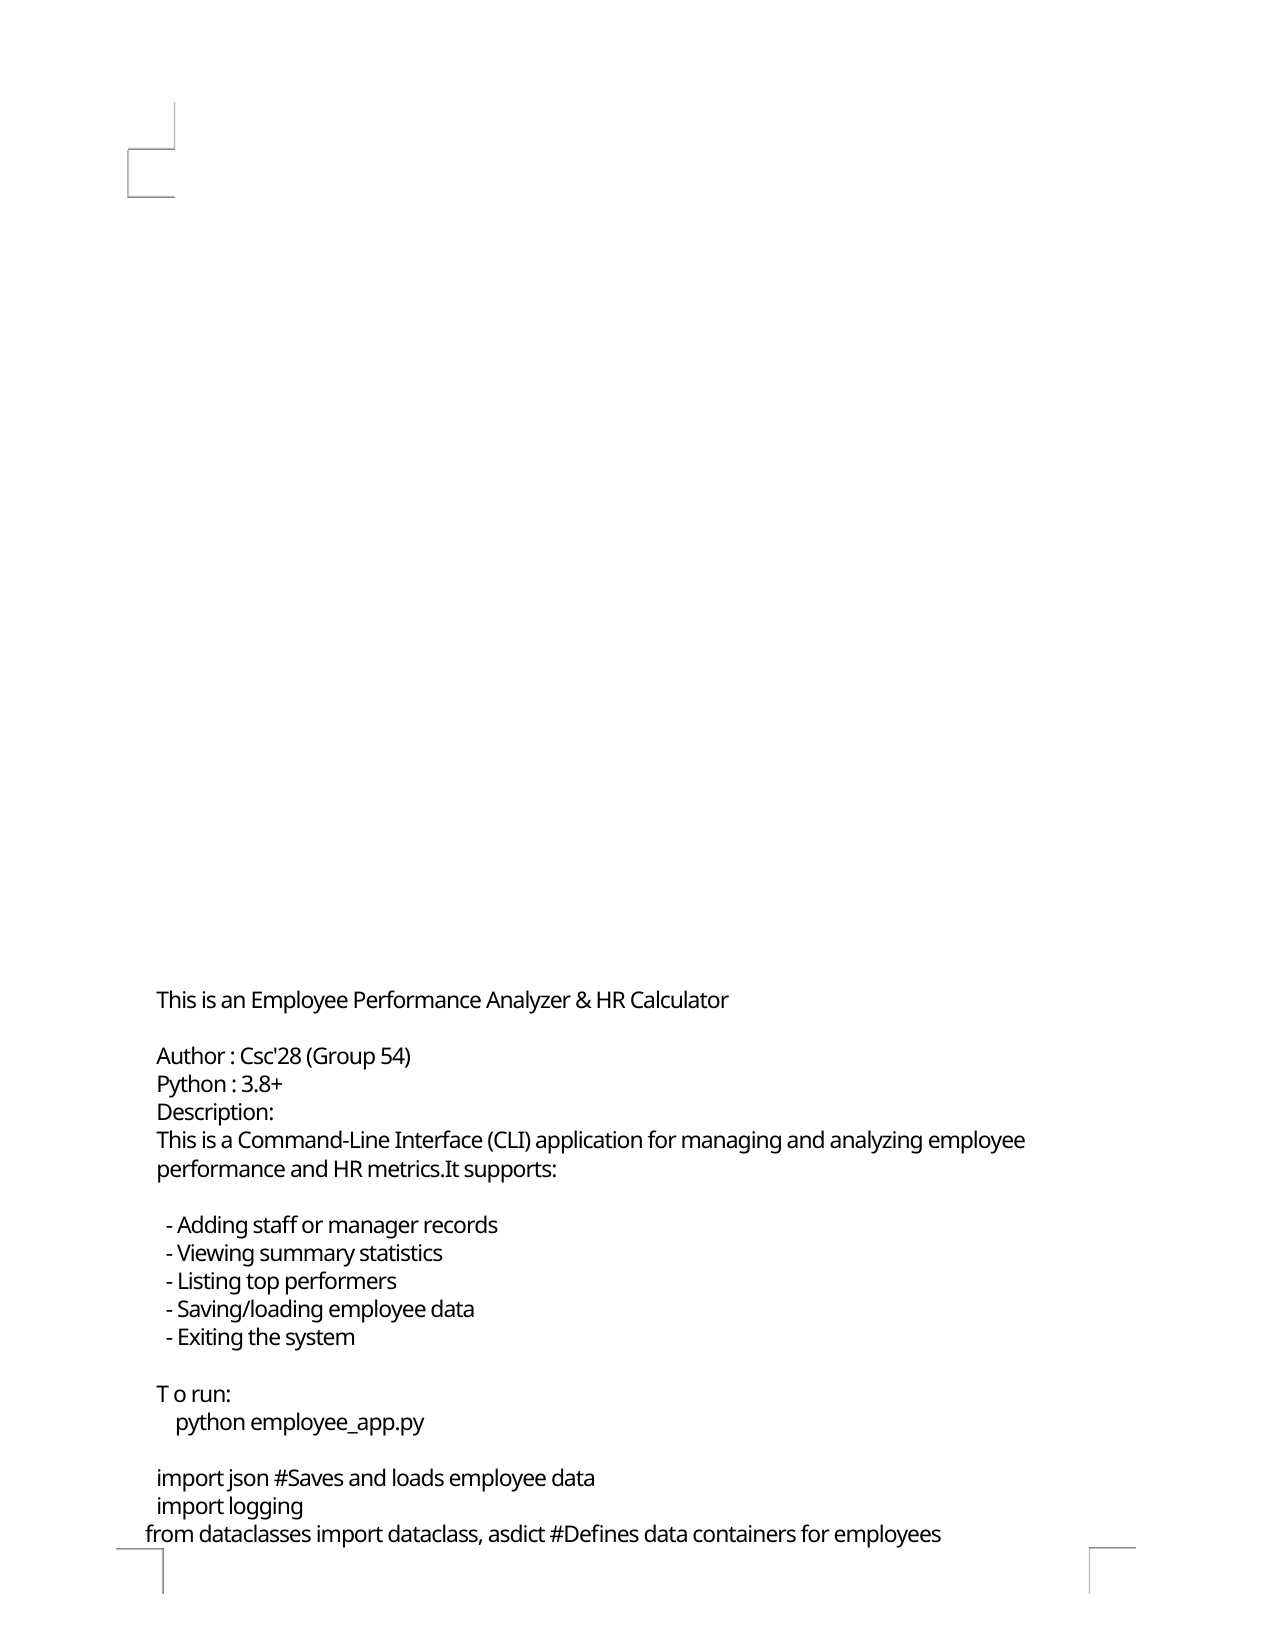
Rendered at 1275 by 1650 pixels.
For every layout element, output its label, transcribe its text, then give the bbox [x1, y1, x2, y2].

picture [127, 102, 175, 198]
text This is an Employee Performance Analyzer & HR Calculator [156, 987, 1169, 1014]
text - Adding staff or manager records - Viewing summary statistics - Listing top performers - Saving/loading employee data - Exiting the system [166, 1211, 509, 1351]
text import json #Saves and loads employee data import logging [156, 1464, 614, 1520]
picture [1088, 1547, 1137, 1594]
table_header [1035, 1521, 1156, 1594]
text Author : Csc'28 (Group 54) Python : 3.8+ Description: This is a Command-Line Interface (CLI) application for managing and analyzing employee performance and HR metrics.It supports: [156, 1042, 1034, 1183]
table_header from dataclasses import dataclass, asdict #Defines data containers for employees [97, 1521, 1034, 1594]
text T o run: python employee_app.py [156, 1379, 434, 1436]
picture [116, 1548, 164, 1594]
